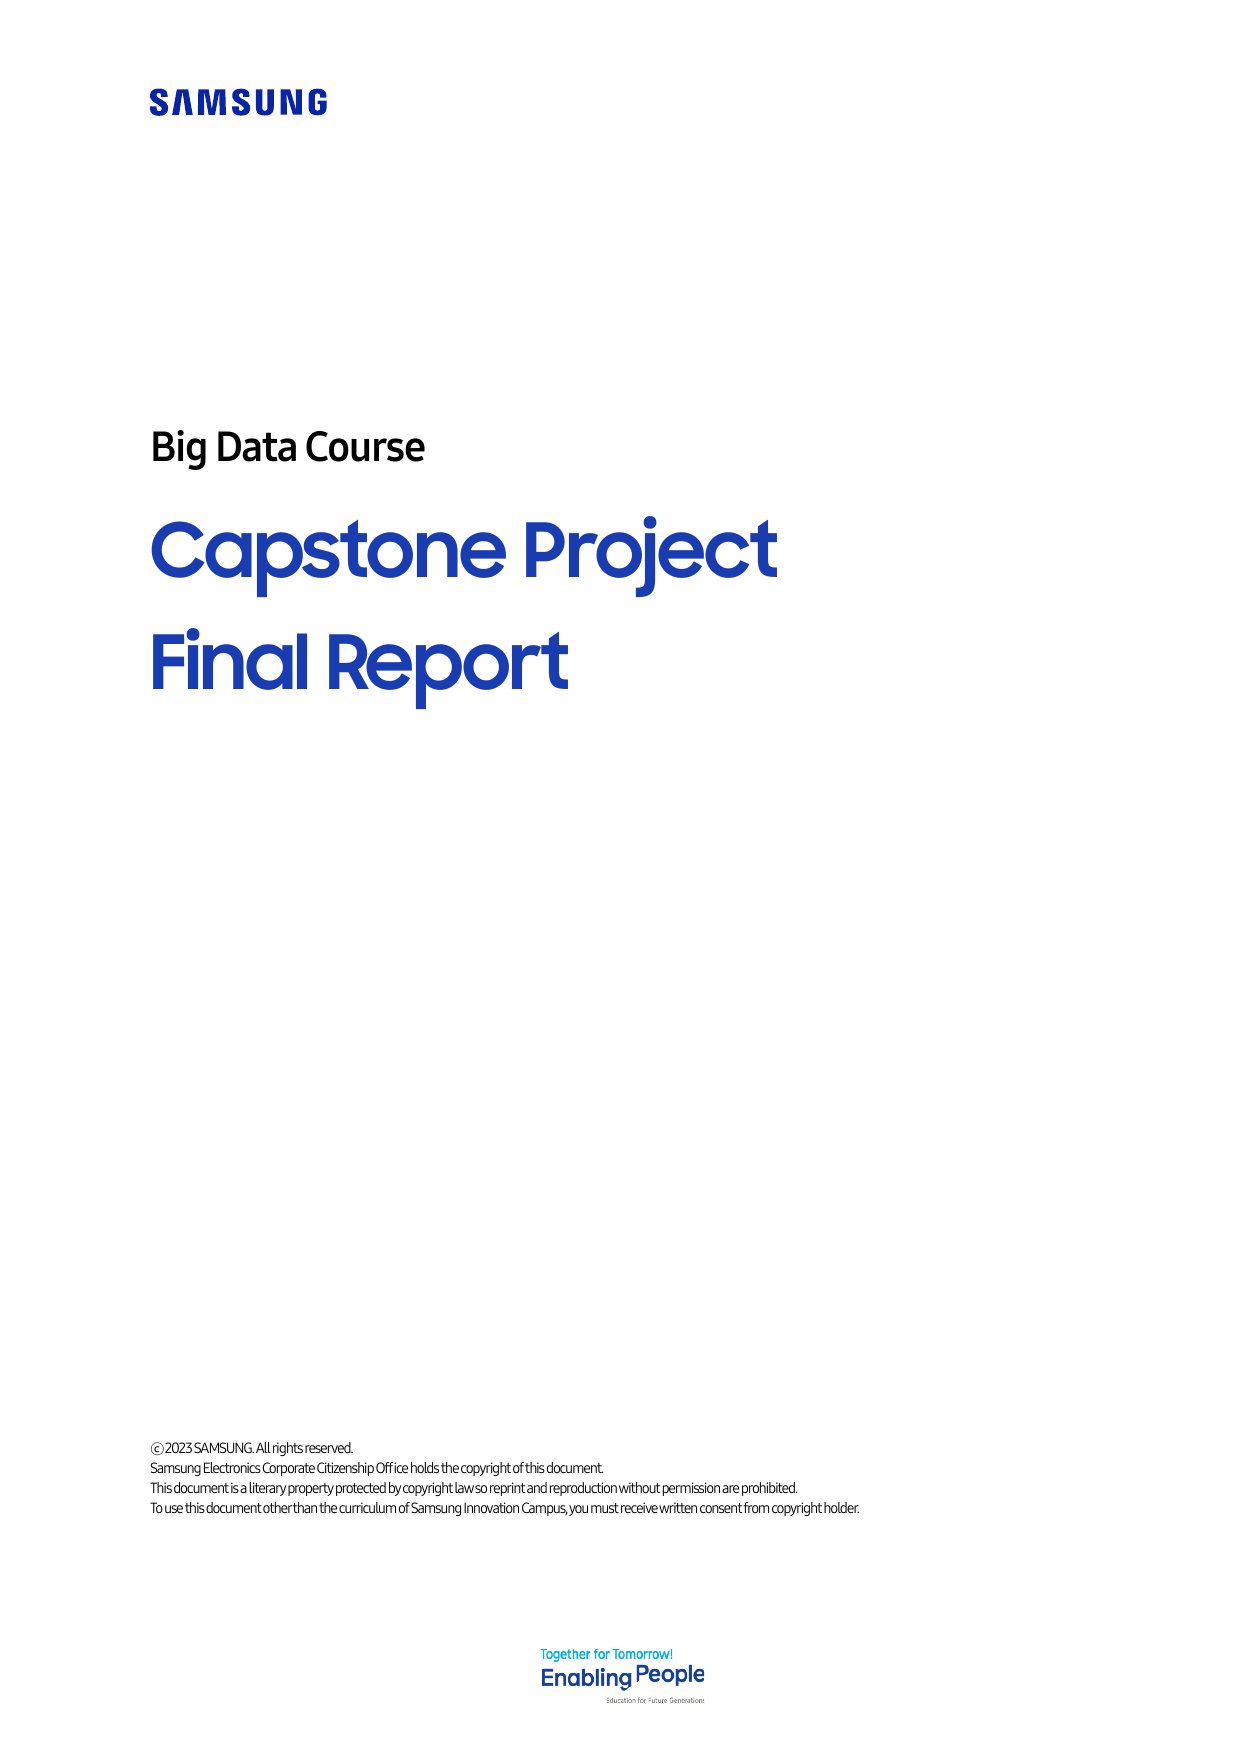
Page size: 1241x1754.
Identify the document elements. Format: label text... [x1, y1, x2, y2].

picture [540, 1649, 705, 1703]
text ⓒ2023 SAMSUNG. All rights reserved. [150, 1437, 1090, 1457]
text Samsung Electronics Corporate Citizenship Office holds the copyright of this document. [150, 1460, 1090, 1478]
text Big Data Course [150, 422, 1090, 472]
text Capstone Project Final Report [150, 501, 1090, 711]
text To use this document other than the curriculum of Samsung Innovation Campus, you must receive written consent from copyright holder. [150, 1500, 1090, 1518]
text This document is a literary property protected by copyright law so reprint and reproduction without permission are prohibited. [150, 1480, 1090, 1498]
